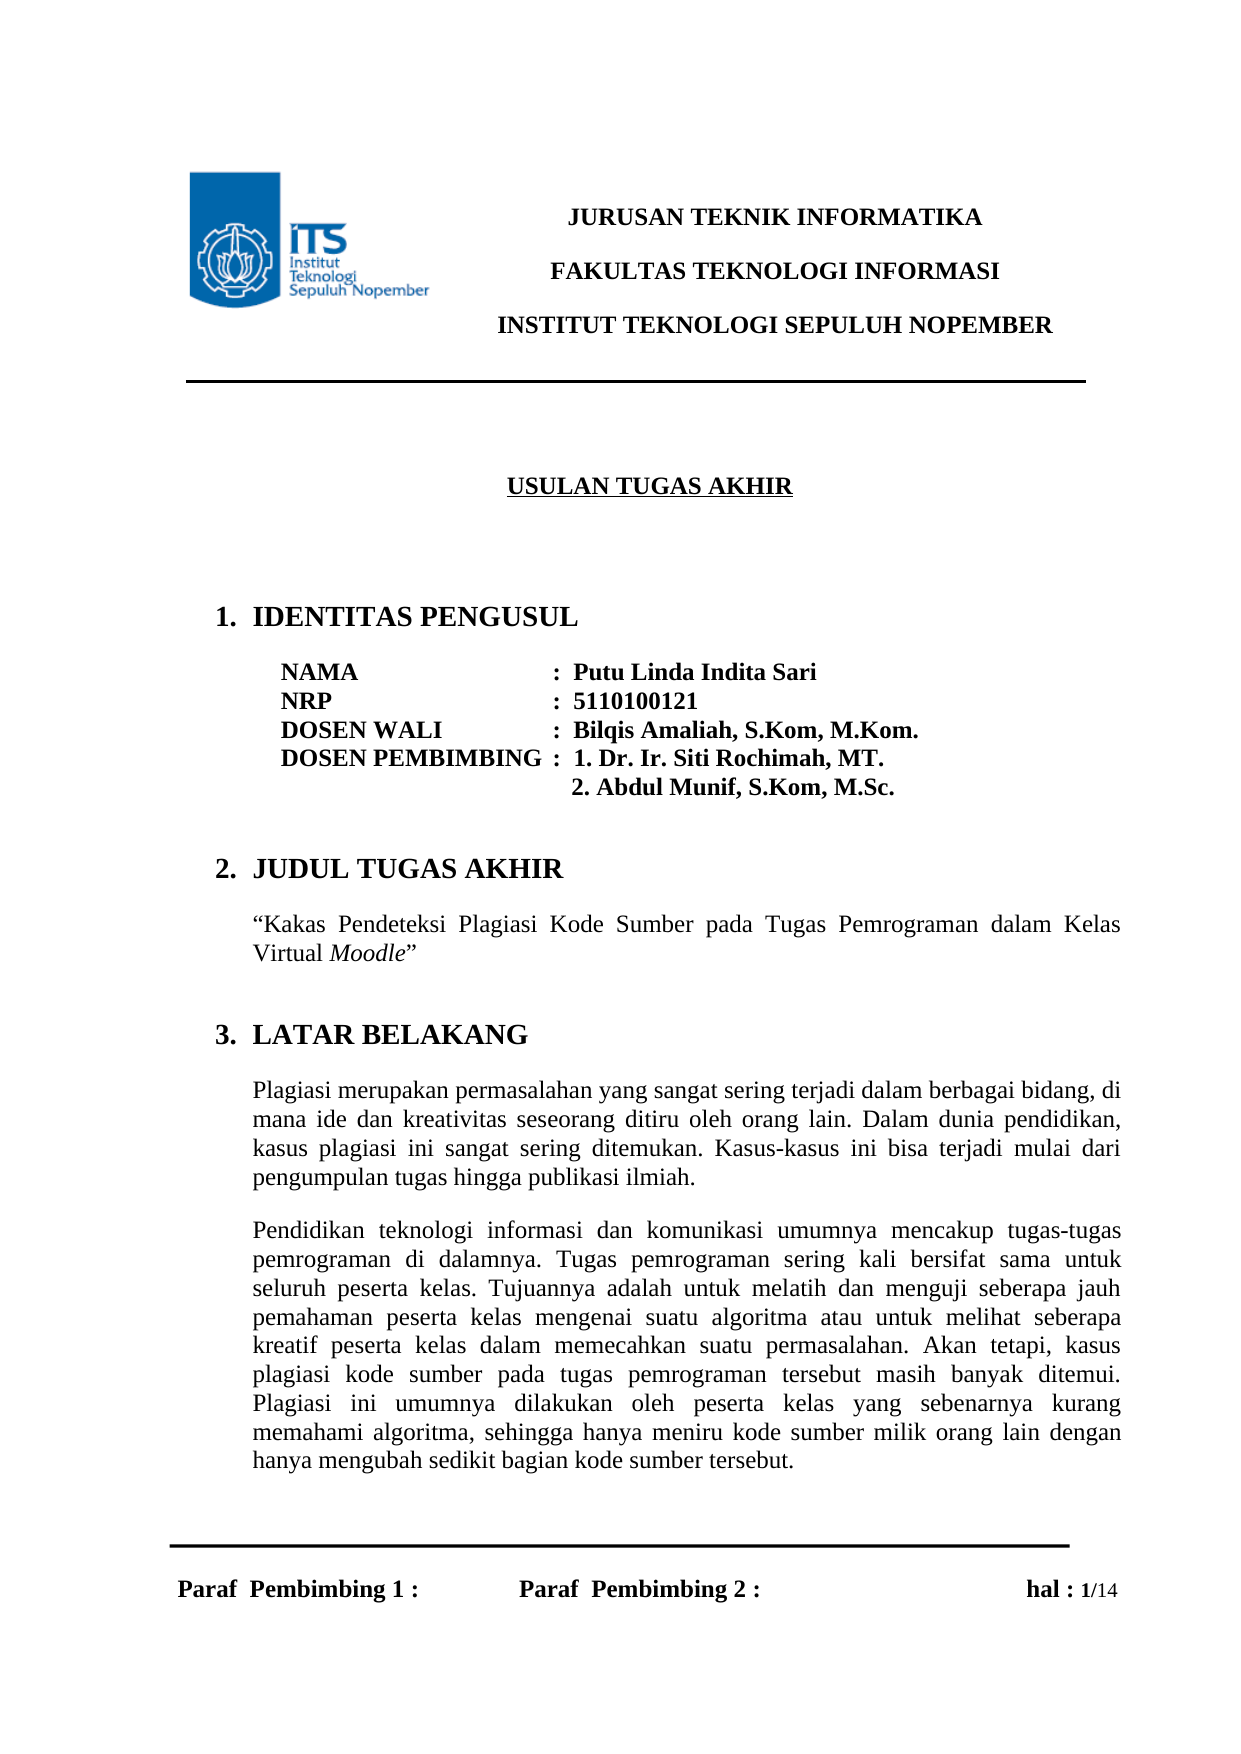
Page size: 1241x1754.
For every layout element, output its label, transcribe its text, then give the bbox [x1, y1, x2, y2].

text INSTITUT TEKNOLOGI SEPULUH NOPEMBER [428, 310, 1122, 338]
text Plagiasi merupakan permasalahan yang sangat sering terjadi dalam berbagai bidang, di mana ide dan kreativitas seseorang ditiru oleh orang lain. Dalam dunia pendidikan, kasus plagiasi ini sangat sering ditemukan. Kasus-kasus ini bisa terjadi mulai dari pengumpulan tugas hingga publikasi ilmiah. [252, 1076, 1122, 1191]
text USULAN TUGAS AKHIR [177, 471, 1122, 500]
text JURUSAN TEKNIK INFORMATIKA [456, 202, 1122, 231]
subtitle LATAR BELAKANG [215, 1017, 1122, 1051]
picture [178, 161, 456, 316]
subtitle IDENTITAS PENGUSUL [215, 599, 1122, 632]
list DOSEN WALI : Bilqis Amaliah, S.Kom, M.Kom. [281, 715, 1122, 743]
text Pendidikan teknologi informasi dan komunikasi umumnya mencakup tugas-tugas pemrograman di dalamnya. Tugas pemrograman sering kali bersifat sama untuk seluruh peserta kelas. Tujuannya adalah untuk melatih dan menguji seberapa jauh pemahaman peserta kelas mengenai suatu algoritma atau untuk melihat seberapa kreatif peserta kelas dalam memecahkan suatu permasalahan. Akan tetapi, kasus plagiasi kode sumber pada tugas pemrograman tersebut masih banyak ditemui. Plagiasi ini umumnya dilakukan oleh peserta kelas yang sebenarnya kurang memahami algoritma, sehingga hanya meniru kode sumber milik orang lain dengan hanya mengubah sedikit bagian kode sumber tersebut. [252, 1216, 1122, 1474]
list NRP : 5110100121 [281, 686, 1122, 715]
list DOSEN PEMBIMBING : 1. Dr. Ir. Siti Rochimah, MT. 2. Abdul Munif, S.Kom, M.Sc. [281, 743, 1122, 801]
subtitle JUDUL TUGAS AKHIR [215, 851, 1122, 884]
list NAMA : Putu Linda Indita Sari [281, 657, 1122, 686]
text “Kakas Pendeteksi Plagiasi Kode Sumber pada Tugas Pemrograman dalam Kelas Virtual Moodle” [252, 909, 1122, 967]
text FAKULTAS TEKNOLOGI INFORMASI [456, 256, 1122, 285]
